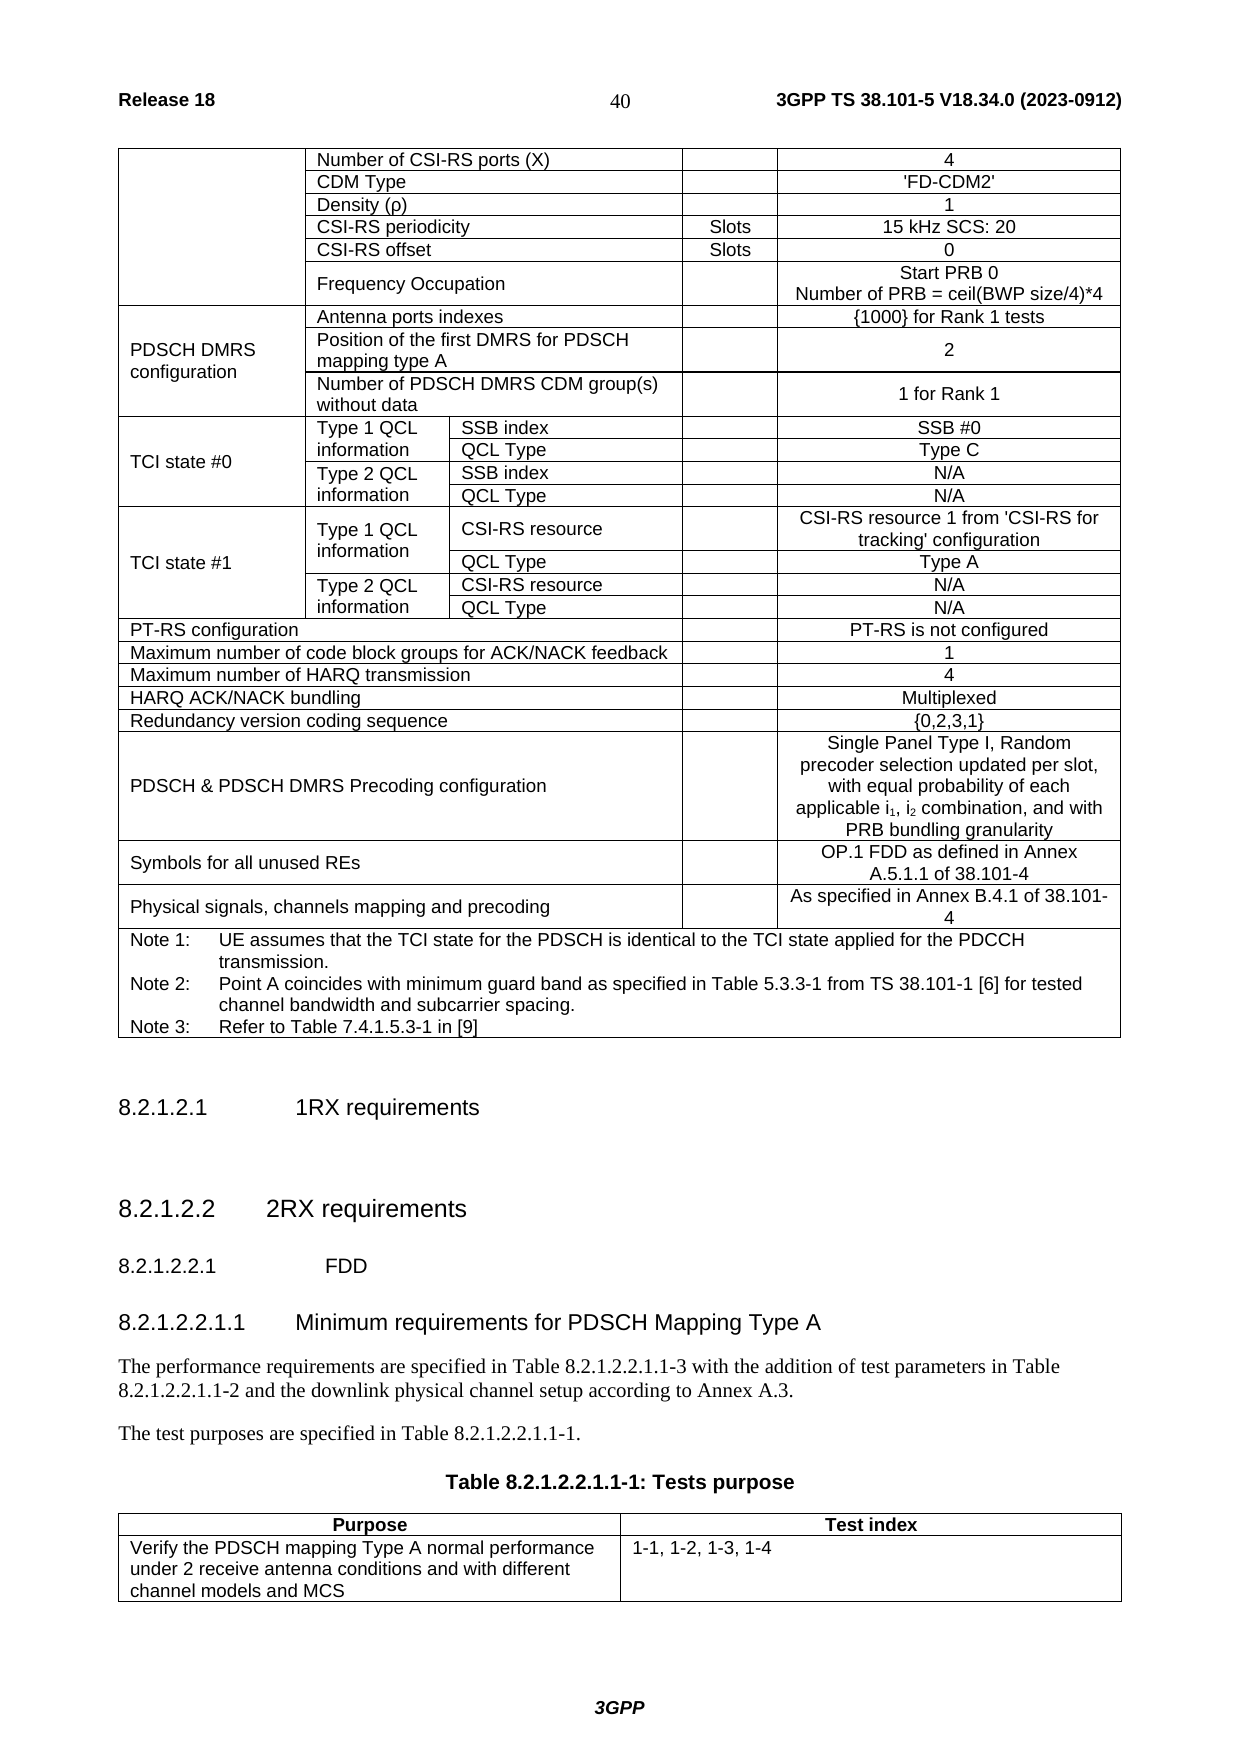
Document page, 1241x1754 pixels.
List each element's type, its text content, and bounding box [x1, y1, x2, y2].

table_cell SSB #0 [778, 417, 1120, 438]
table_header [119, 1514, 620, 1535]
table_cell Antenna ports indexes [306, 306, 682, 327]
table_cell 1 [778, 642, 1120, 663]
table_cell [683, 732, 777, 840]
table_cell N/A [778, 485, 1120, 506]
table_cell N/A [778, 574, 1120, 595]
table_cell QCL Type [450, 439, 682, 461]
text Table 8.2.1.2.2.1.1-1: Tests purpose [118, 1470, 1122, 1494]
table_cell N/A [778, 596, 1120, 618]
table_cell 4 [778, 149, 1120, 170]
table_cell 1 for Rank 1 [778, 373, 1120, 416]
table_cell [683, 596, 777, 618]
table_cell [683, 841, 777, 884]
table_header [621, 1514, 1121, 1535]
table_cell TCI state #0 [119, 417, 305, 506]
table_cell [683, 439, 777, 461]
table_cell CSI-RS offset [306, 239, 682, 261]
table_cell [683, 551, 777, 573]
table_cell Single Panel Type I, Random precoder selection updated per slot, with equal probability of each applicable i1, i2 combination, and with PRB bundling granularity [778, 732, 1120, 840]
table_cell [683, 462, 777, 483]
table_cell Type C [778, 439, 1120, 461]
table_cell [683, 306, 777, 327]
table_cell Position of the first DMRS for PDSCH mapping type A [306, 328, 682, 371]
table_cell Multiplexed [778, 687, 1120, 708]
table_cell Type A [778, 551, 1120, 573]
table_cell [683, 194, 777, 215]
table_cell [683, 171, 777, 193]
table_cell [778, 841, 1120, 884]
table_cell HARQ ACK/NACK bundling [119, 687, 682, 708]
table_cell Number of PDSCH DMRS CDM group(s) without data [306, 373, 682, 416]
table_cell [683, 687, 777, 708]
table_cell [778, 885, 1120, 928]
table_cell Frequency Occupation [306, 262, 682, 305]
table_cell PT-RS configuration [119, 619, 682, 641]
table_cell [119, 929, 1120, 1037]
table_cell N/A [778, 462, 1120, 483]
text 8.2.1.2.2.1 FDD [118, 1254, 1122, 1278]
table_cell 2 [778, 328, 1120, 371]
table_cell [683, 664, 777, 686]
table_cell Redundancy version coding sequence [119, 710, 682, 731]
table_cell [683, 642, 777, 663]
table_cell SSB index [450, 462, 682, 483]
subtitle 8.2.1.2.2 2RX requirements [118, 1194, 1122, 1223]
table_cell QCL Type [450, 551, 682, 573]
table_cell [683, 619, 777, 641]
table_cell PT-RS is not configured [778, 619, 1120, 641]
table_cell [683, 485, 777, 506]
table_cell Number of CSI-RS ports (X) [306, 149, 682, 170]
table_cell Maximum number of code block groups for ACK/NACK feedback [119, 642, 682, 663]
table_cell 15 kHz SCS: 20 [778, 216, 1120, 238]
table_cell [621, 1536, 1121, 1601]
table_cell [683, 710, 777, 731]
table_cell Type 2 QCL information [306, 462, 449, 506]
text The test purposes are specified in Table 8.2.1.2.2.1.1-1. [118, 1421, 1122, 1445]
table_cell [683, 328, 777, 371]
text 8.2.1.2.2.1.1 Minimum requirements for PDSCH Mapping Type A [118, 1309, 1122, 1335]
table_cell [683, 417, 777, 438]
table_cell [683, 507, 777, 550]
table_cell Slots [683, 216, 777, 238]
table_cell QCL Type [450, 485, 682, 506]
table_cell 'FD-CDM2' [778, 171, 1120, 193]
table_cell [683, 574, 777, 595]
table_cell QCL Type [450, 596, 682, 618]
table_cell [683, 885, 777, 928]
table_cell SSB index [450, 417, 682, 438]
table_cell Type 2 QCL information [306, 574, 449, 618]
subtitle 8.2.1.2.1 1RX requirements [118, 1093, 1122, 1120]
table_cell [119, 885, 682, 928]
table_cell CSI-RS resource 1 from 'CSI-RS for tracking' configuration [778, 507, 1120, 550]
table_cell Symbols for all unused REs [119, 841, 682, 884]
table_cell [683, 149, 777, 170]
table_cell 4 [778, 664, 1120, 686]
table_cell PDSCH & PDSCH DMRS Precoding configuration [119, 732, 682, 840]
table_cell Maximum number of HARQ transmission [119, 664, 682, 686]
table_cell TCI state #1 [119, 507, 305, 618]
table_cell {1000} for Rank 1 tests [778, 306, 1120, 327]
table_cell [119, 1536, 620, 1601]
table_cell Density (ρ) [306, 194, 682, 215]
table_cell CSI-RS resource [450, 507, 682, 550]
table_cell [683, 373, 777, 416]
table_cell Start PRB 0 Number of PRB = ceil(BWP size/4)*4 [778, 262, 1120, 305]
table_cell {0,2,3,1} [778, 710, 1120, 731]
text The performance requirements are specified in Table 8.2.1.2.2.1.1-3 with the addition of test parameters in Table 8.2.1.2.2.1.1-2 and the downlink physical channel setup according to Annex A.3. [118, 1354, 1122, 1402]
table_cell CDM Type [306, 171, 682, 193]
table_cell [683, 262, 777, 305]
table_cell CSI-RS periodicity [306, 216, 682, 238]
table_cell Type 1 QCL information [306, 507, 449, 573]
table_cell 0 [778, 239, 1120, 261]
table_cell Type 1 QCL information [306, 417, 449, 461]
table_cell Slots [683, 239, 777, 261]
table_cell PDSCH DMRS configuration [119, 306, 305, 416]
table_cell CSI-RS resource [450, 574, 682, 595]
table_cell 1 [778, 194, 1120, 215]
